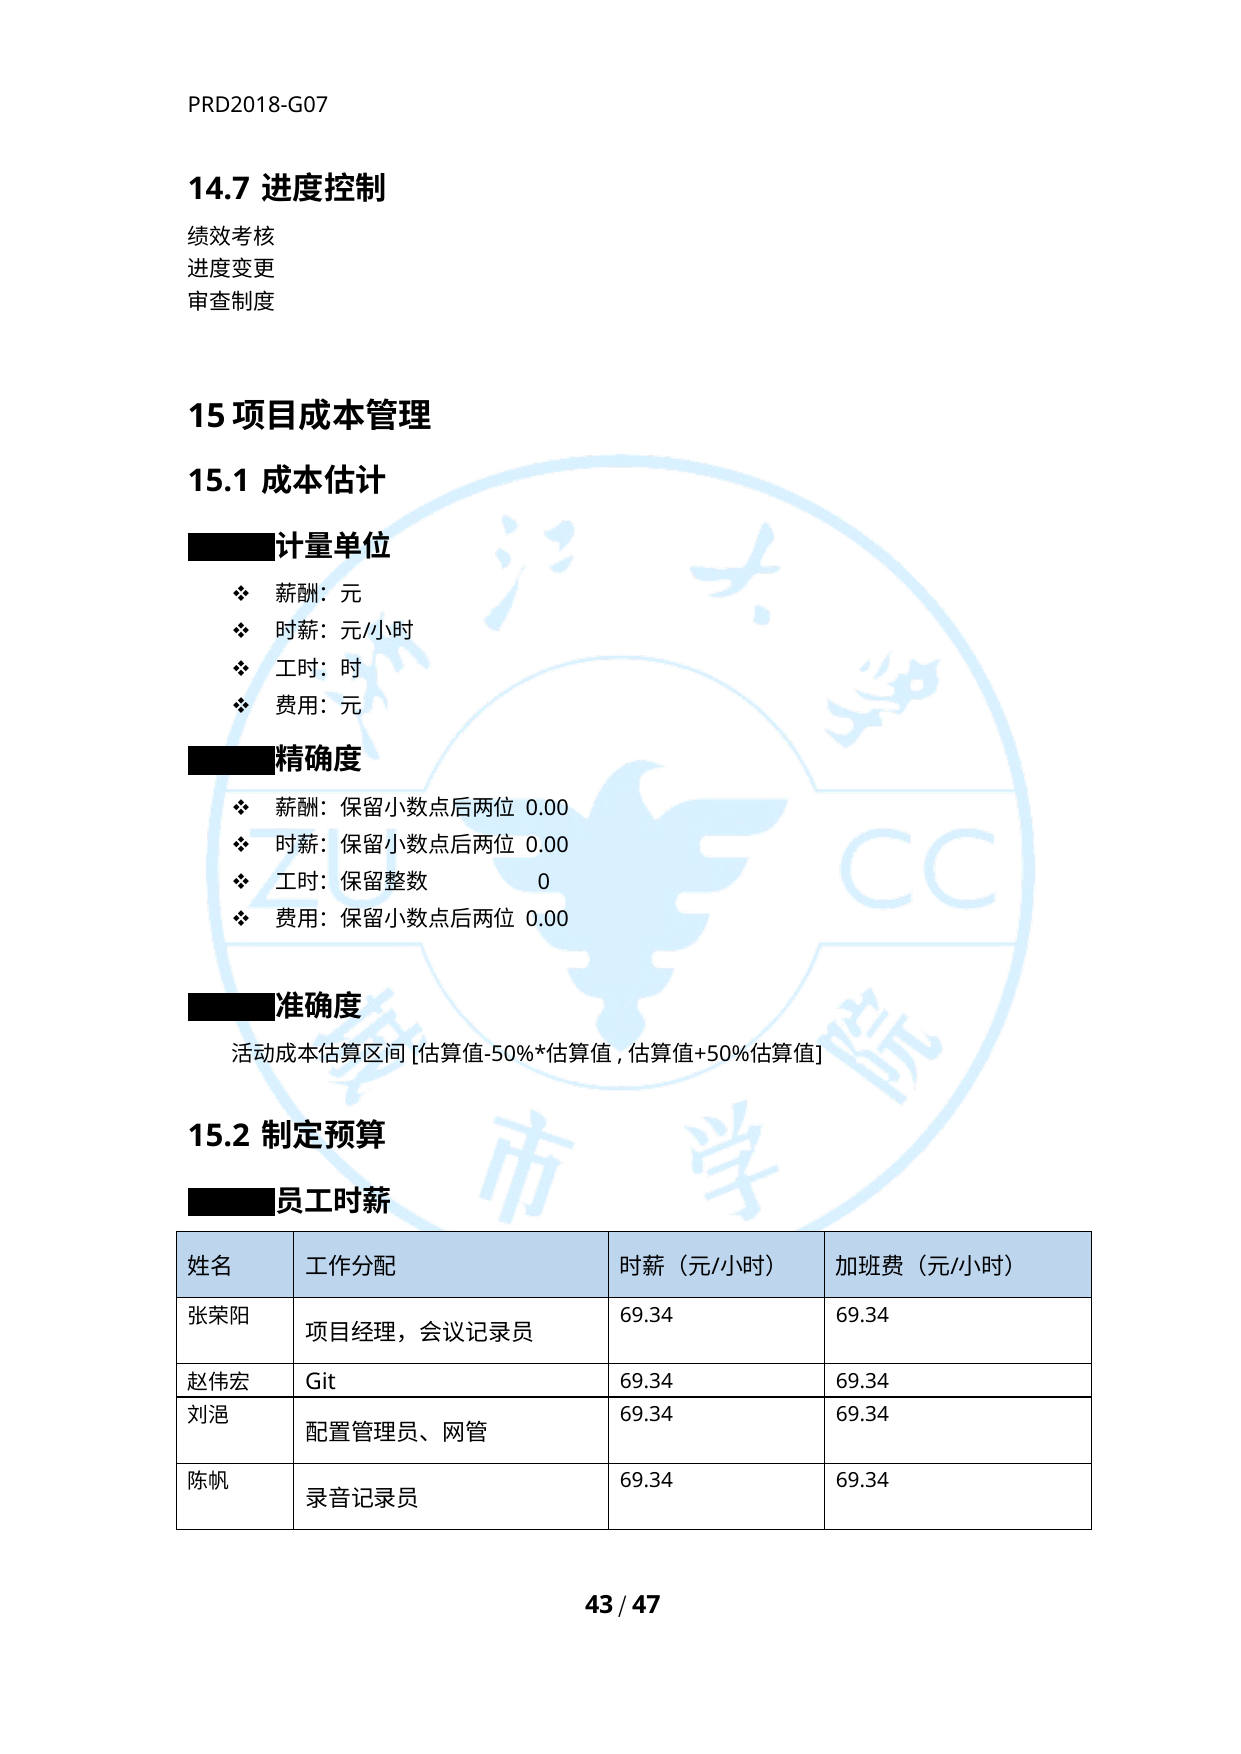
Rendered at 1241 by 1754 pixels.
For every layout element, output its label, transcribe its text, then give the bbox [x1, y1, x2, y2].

table_cell 69.34 [609, 1364, 824, 1396]
text 审查制度 [187, 283, 1053, 316]
table_cell 张荣阳 [177, 1298, 293, 1363]
table_header 工作分配 [294, 1232, 608, 1297]
text 进度控制 [187, 153, 1053, 218]
table_cell 69.34 [825, 1364, 1091, 1396]
text 项目成本管理 [187, 381, 1053, 446]
list 时薪：元/小时 [231, 613, 1053, 646]
text 精确度 [187, 724, 1053, 789]
table_header 姓名 [177, 1232, 293, 1297]
table_cell 陈帆 [177, 1464, 293, 1528]
text 进度变更 [187, 251, 1053, 283]
table_cell 配置管理员、网管 [294, 1398, 608, 1462]
text 绩效考核 [187, 218, 1053, 251]
text 计量单位 [187, 511, 1053, 576]
list 工时：保留整数 0 [231, 864, 1053, 896]
list 薪酬：元 [231, 576, 1053, 608]
table_cell 69.34 [825, 1398, 1091, 1462]
list 工时：时 [231, 650, 1053, 683]
table_cell 刘浥 [177, 1398, 293, 1462]
list 时薪：保留小数点后两位 0.00 [231, 827, 1053, 859]
table_cell 项目经理，会议记录员 [294, 1298, 608, 1363]
table_cell 69.34 [609, 1398, 824, 1462]
list 薪酬：保留小数点后两位 0.00 [231, 789, 1053, 822]
text 活动成本估算区间 [估算值-50%*估算值 , 估算值+50%估算值] [231, 1036, 1053, 1068]
text 成本估计 [187, 446, 1053, 511]
table_cell 69.34 [609, 1298, 824, 1363]
list 费用：保留小数点后两位 0.00 [231, 901, 1053, 934]
table_cell 69.34 [825, 1298, 1091, 1363]
list 费用：元 [231, 687, 1053, 720]
table_header 加班费（元/小时） [825, 1232, 1091, 1297]
table_cell 69.34 [609, 1464, 824, 1528]
text 制定预算 [187, 1101, 1053, 1166]
table_header 时薪（元/小时） [609, 1232, 824, 1297]
table_cell 赵伟宏 [177, 1364, 293, 1396]
text 员工时薪 [187, 1166, 1053, 1231]
text 准确度 [187, 971, 1053, 1036]
table_cell 录音记录员 [294, 1464, 608, 1528]
table_cell 69.34 [825, 1464, 1091, 1528]
table_cell Git [294, 1364, 608, 1396]
